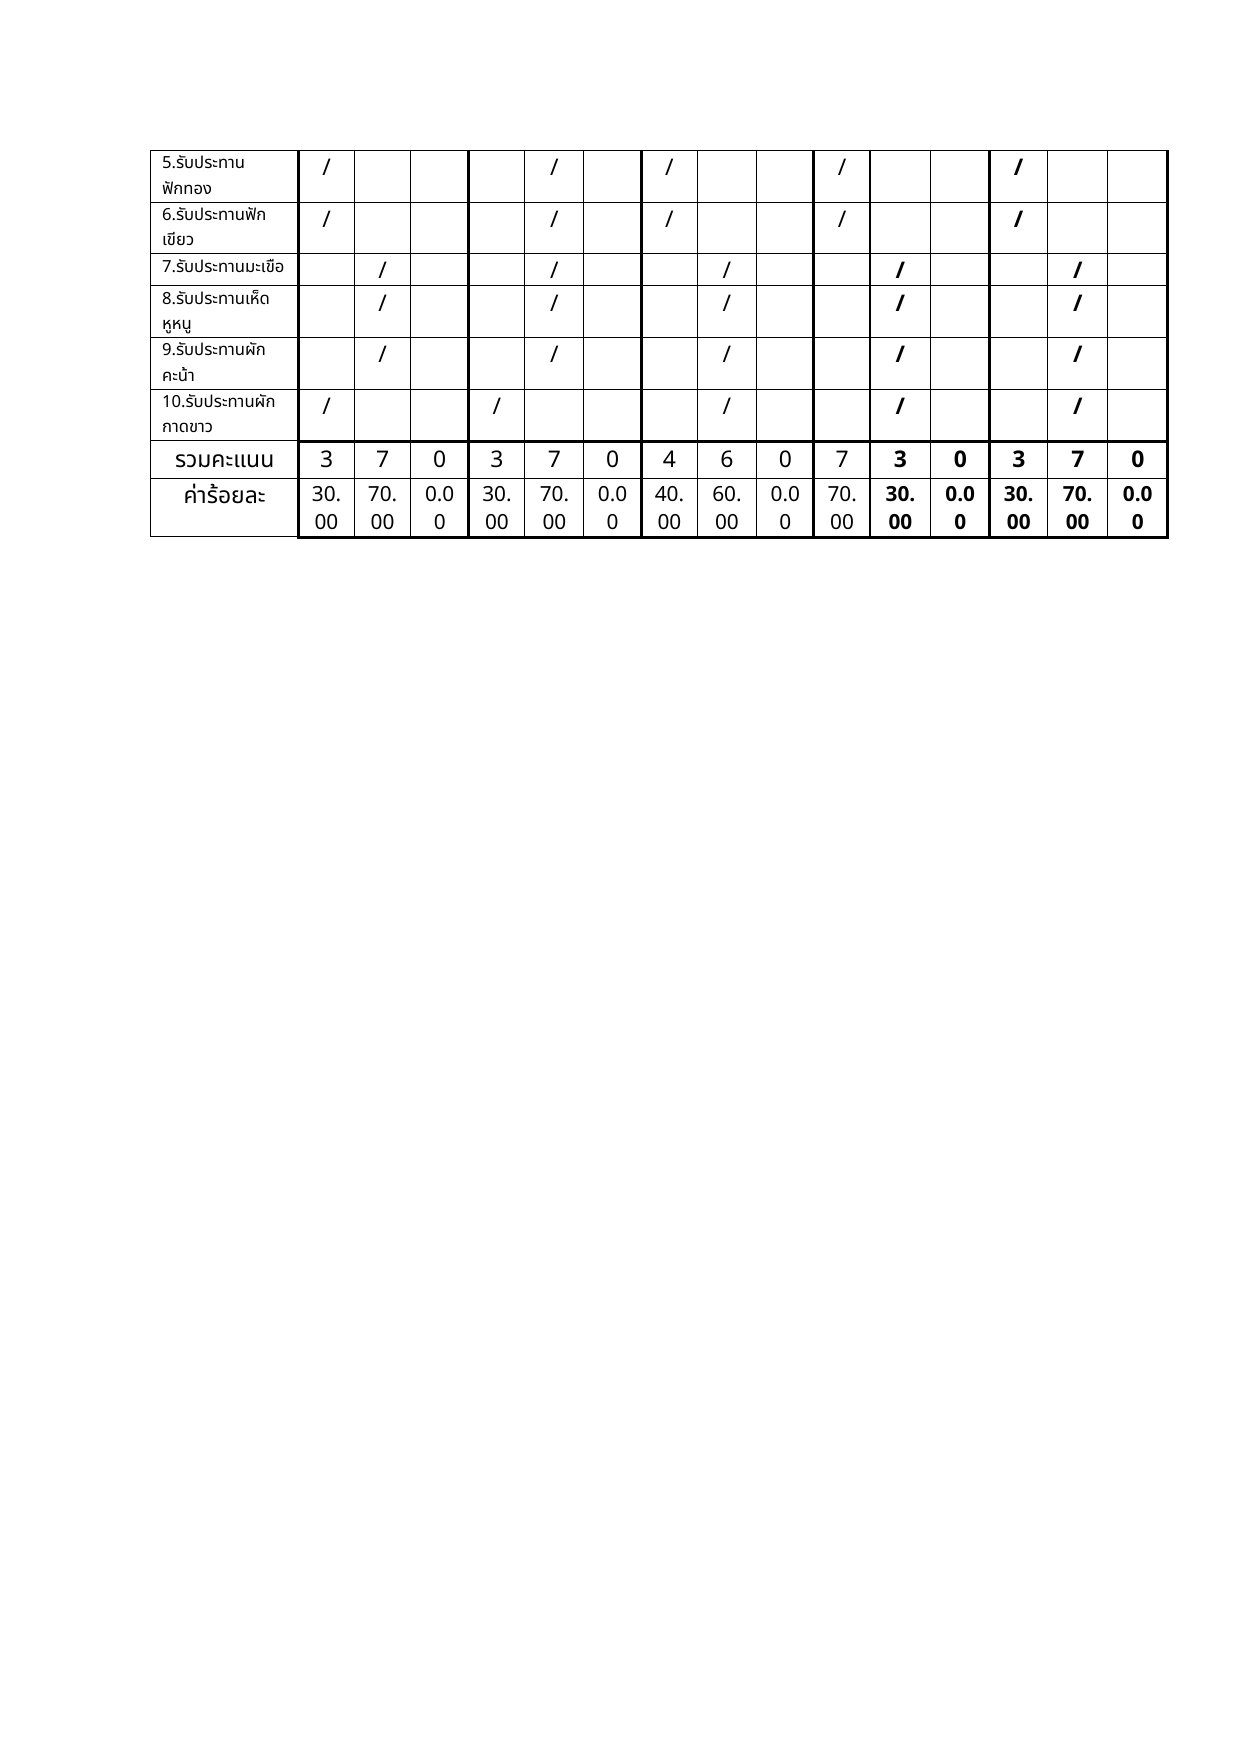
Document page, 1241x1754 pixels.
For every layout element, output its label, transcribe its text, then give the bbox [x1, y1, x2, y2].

table_cell [1048, 203, 1107, 253]
table_cell [815, 286, 869, 337]
table_cell [931, 286, 988, 337]
table_cell 30.00 [470, 479, 524, 536]
table_cell / [991, 151, 1047, 202]
table_cell [991, 390, 1047, 440]
table_cell / [300, 151, 354, 202]
table_cell / [871, 338, 930, 388]
table_cell [584, 203, 640, 253]
table_cell 0.00 [584, 479, 640, 536]
table_cell [931, 390, 988, 440]
table_cell [643, 286, 697, 337]
table_cell [470, 286, 524, 337]
table_cell 5.รับประทานฟักทอง [151, 151, 297, 202]
table_cell [411, 203, 467, 253]
table_cell [1108, 254, 1166, 285]
table_cell [757, 286, 812, 337]
table_cell / [815, 151, 869, 202]
table_cell 3 [871, 443, 930, 478]
table_cell 70.00 [1048, 479, 1107, 536]
table_cell / [871, 390, 930, 440]
table_cell / [815, 203, 869, 253]
table_cell 30.00 [991, 479, 1047, 536]
table_cell 0 [411, 443, 467, 478]
table_cell / [525, 151, 583, 202]
table_cell 10.รับประทานผักกาดขาว [151, 390, 297, 440]
table_cell / [643, 151, 697, 202]
table_cell 9.รับประทานผักคะน้า [151, 338, 297, 388]
table_cell [643, 254, 697, 285]
table_cell 70.00 [815, 479, 869, 536]
table_cell [411, 338, 467, 388]
table_cell [525, 390, 583, 440]
table_cell / [525, 254, 583, 285]
table_cell / [991, 203, 1047, 253]
table_cell / [355, 338, 410, 388]
table_cell [584, 286, 640, 337]
table_cell [411, 151, 467, 202]
table_cell [757, 338, 812, 388]
table_cell / [871, 286, 930, 337]
table_cell [991, 338, 1047, 388]
table_cell [584, 338, 640, 388]
table_cell [815, 338, 869, 388]
table_cell [1108, 151, 1166, 202]
table_cell [757, 390, 812, 440]
table_cell 3 [991, 443, 1047, 478]
table_cell / [698, 254, 756, 285]
table_cell / [698, 338, 756, 388]
table_cell [470, 203, 524, 253]
table_cell 7 [525, 443, 583, 478]
table_cell / [698, 286, 756, 337]
table_cell [643, 338, 697, 388]
table_cell [300, 338, 354, 388]
table_cell 3 [470, 443, 524, 478]
table_cell [931, 203, 988, 253]
table_cell [991, 286, 1047, 337]
table_cell [643, 390, 697, 440]
table_cell / [1048, 254, 1107, 285]
table_cell 0.00 [1108, 479, 1166, 536]
table_cell ค่าร้อยละ [151, 479, 297, 536]
table_cell [991, 254, 1047, 285]
table_cell [411, 254, 467, 285]
table_cell / [470, 390, 524, 440]
table_cell [1108, 390, 1166, 440]
table_cell 70.00 [355, 479, 410, 536]
table_cell [757, 203, 812, 253]
table_cell 0 [931, 443, 988, 478]
table_cell 30.00 [300, 479, 354, 536]
table_cell / [300, 390, 354, 440]
table_cell [355, 390, 410, 440]
table_cell [698, 151, 756, 202]
table_cell รวมคะแนน [151, 441, 297, 478]
table_cell 7.รับประทานมะเขือ [151, 254, 297, 285]
table_cell / [525, 203, 583, 253]
table_cell 60.00 [698, 479, 756, 536]
table_cell [698, 203, 756, 253]
table_cell [584, 151, 640, 202]
table_cell [470, 254, 524, 285]
table_cell 8.รับประทานเห็ดหูหนู [151, 286, 297, 337]
table_cell 30.00 [871, 479, 930, 536]
table_cell [411, 390, 467, 440]
table_cell [757, 151, 812, 202]
table_cell 6.รับประทานฟักเขียว [151, 203, 297, 253]
table_cell [300, 286, 354, 337]
table_cell [355, 151, 410, 202]
table_cell [470, 151, 524, 202]
table_cell [1108, 286, 1166, 337]
table_cell [584, 254, 640, 285]
table_cell [355, 203, 410, 253]
table_cell 0 [584, 443, 640, 478]
table_cell [584, 390, 640, 440]
table_cell 0.00 [931, 479, 988, 536]
table_cell / [300, 203, 354, 253]
table_cell / [525, 338, 583, 388]
table_cell / [698, 390, 756, 440]
table_cell 0 [1108, 443, 1166, 478]
table_cell [1048, 151, 1107, 202]
table_cell 3 [300, 443, 354, 478]
table_cell 6 [698, 443, 756, 478]
table_cell [757, 254, 812, 285]
table_cell / [355, 286, 410, 337]
table_cell [931, 338, 988, 388]
table_cell 0.00 [411, 479, 467, 536]
table_cell 4 [643, 443, 697, 478]
table_cell 7 [355, 443, 410, 478]
table_cell / [355, 254, 410, 285]
table_cell [300, 254, 354, 285]
table_cell / [643, 203, 697, 253]
table_cell [470, 338, 524, 388]
table_cell [931, 151, 988, 202]
table_cell 0 [757, 443, 812, 478]
table_cell / [1048, 390, 1107, 440]
table_cell [871, 151, 930, 202]
table_cell 0.00 [757, 479, 812, 536]
table_cell [815, 390, 869, 440]
table_cell [1108, 203, 1166, 253]
table_cell / [525, 286, 583, 337]
table_cell [411, 286, 467, 337]
table_cell [1108, 338, 1166, 388]
table_cell 7 [815, 443, 869, 478]
table_cell [931, 254, 988, 285]
table_cell / [871, 254, 930, 285]
table_cell 7 [1048, 443, 1107, 478]
table_cell [815, 254, 869, 285]
table_cell 70.00 [525, 479, 583, 536]
table_cell / [1048, 338, 1107, 388]
table_cell [871, 203, 930, 253]
table_cell / [1048, 286, 1107, 337]
table_cell 40.00 [643, 479, 697, 536]
